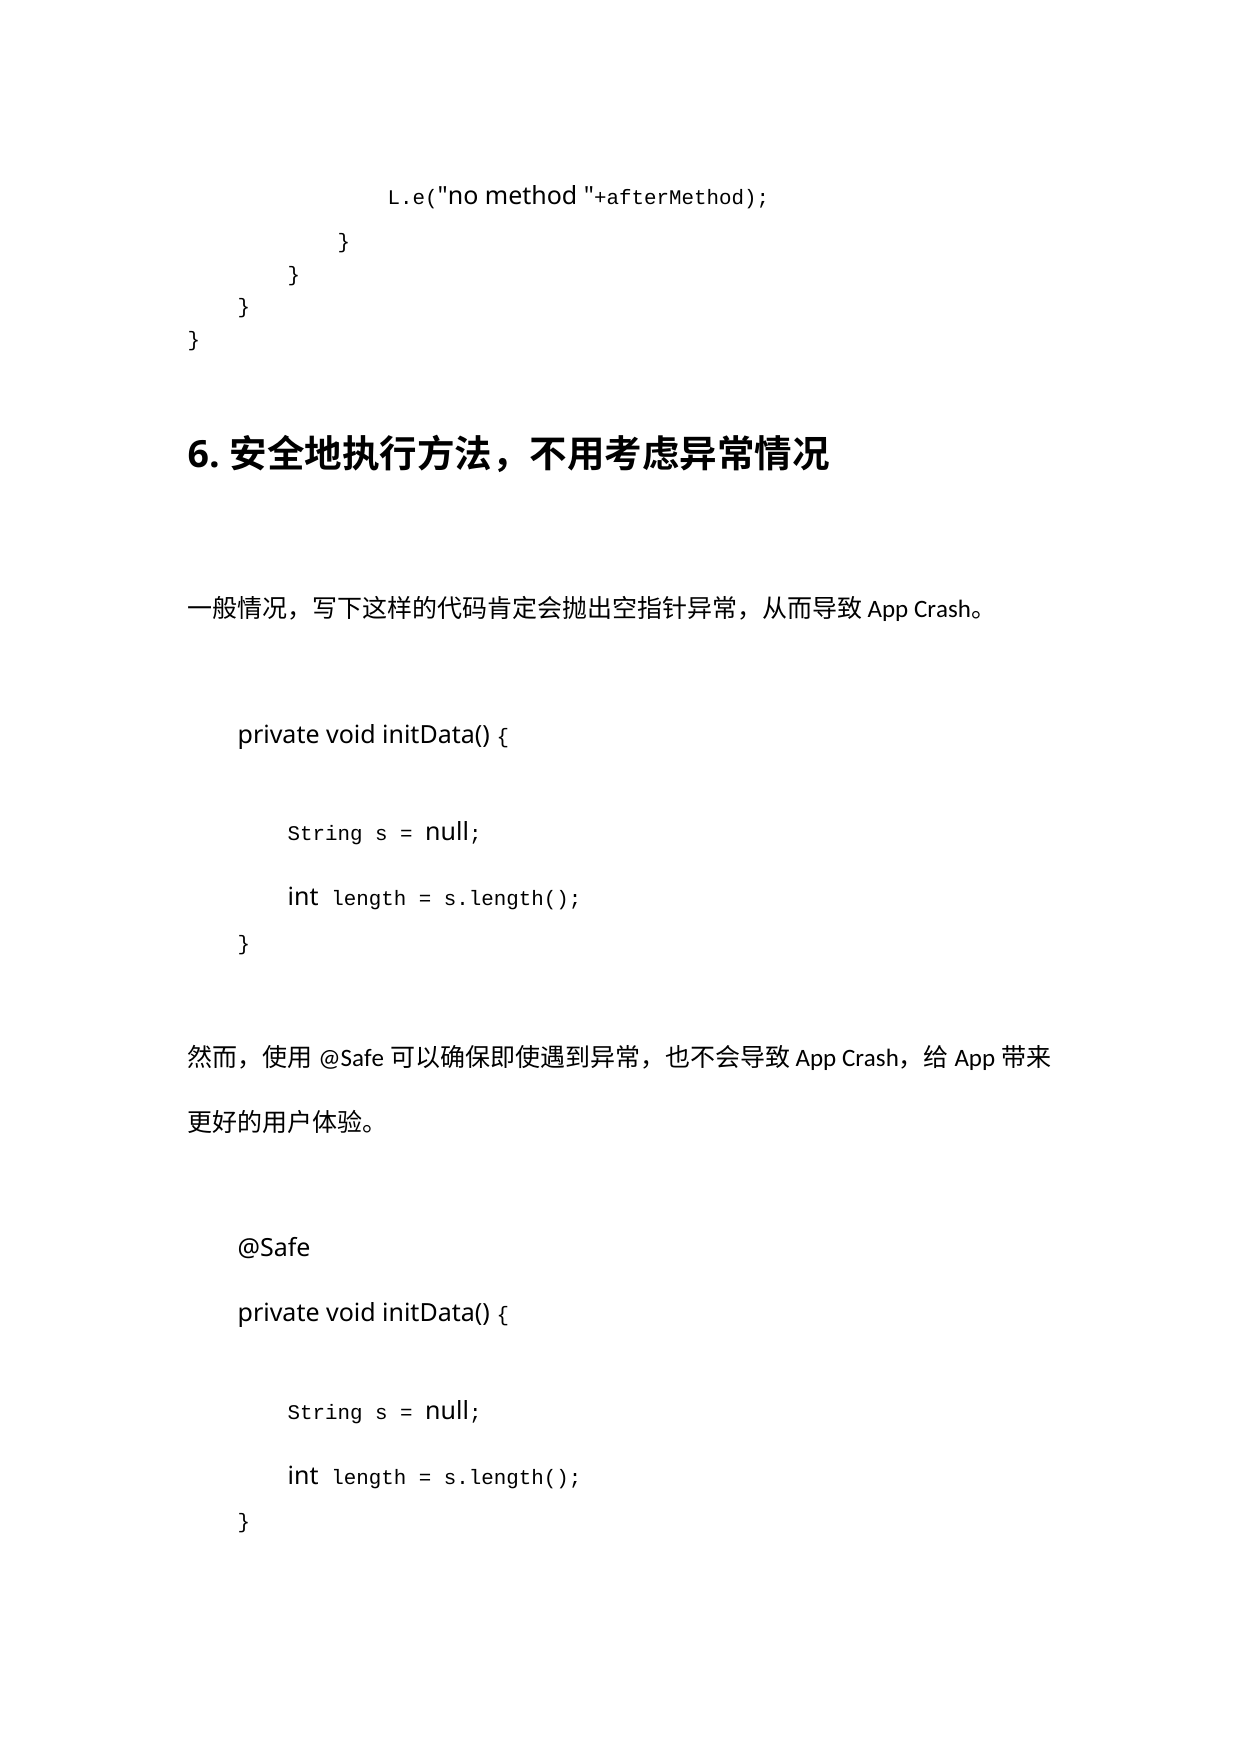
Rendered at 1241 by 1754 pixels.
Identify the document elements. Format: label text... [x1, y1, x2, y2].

text } [187, 1507, 1053, 1539]
text int length = s.length(); [187, 864, 1053, 929]
text L.e("no method "+afterMethod); [187, 162, 1053, 227]
text } [187, 259, 1053, 292]
subtitle 6. 安全地执行方法，不用考虑异常情况 [187, 419, 1053, 484]
text 一般情况，写下这样的代码肯定会抛出空指针异常，从而导致App Crash。 [187, 574, 1053, 639]
text String s = null; [187, 799, 1053, 864]
text 然而，使用 @Safe 可以确保即使遇到异常，也不会导致 App Crash，给 App 带来更好的用户体验。 [187, 1023, 1053, 1153]
text } [187, 292, 1053, 324]
text int length = s.length(); [187, 1442, 1053, 1507]
text } [187, 324, 1053, 357]
text private void initData() { [187, 1279, 1053, 1344]
text } [187, 929, 1053, 961]
text @Safe [187, 1214, 1053, 1279]
text String s = null; [187, 1377, 1053, 1442]
text private void initData() { [187, 701, 1053, 766]
text } [187, 227, 1053, 259]
